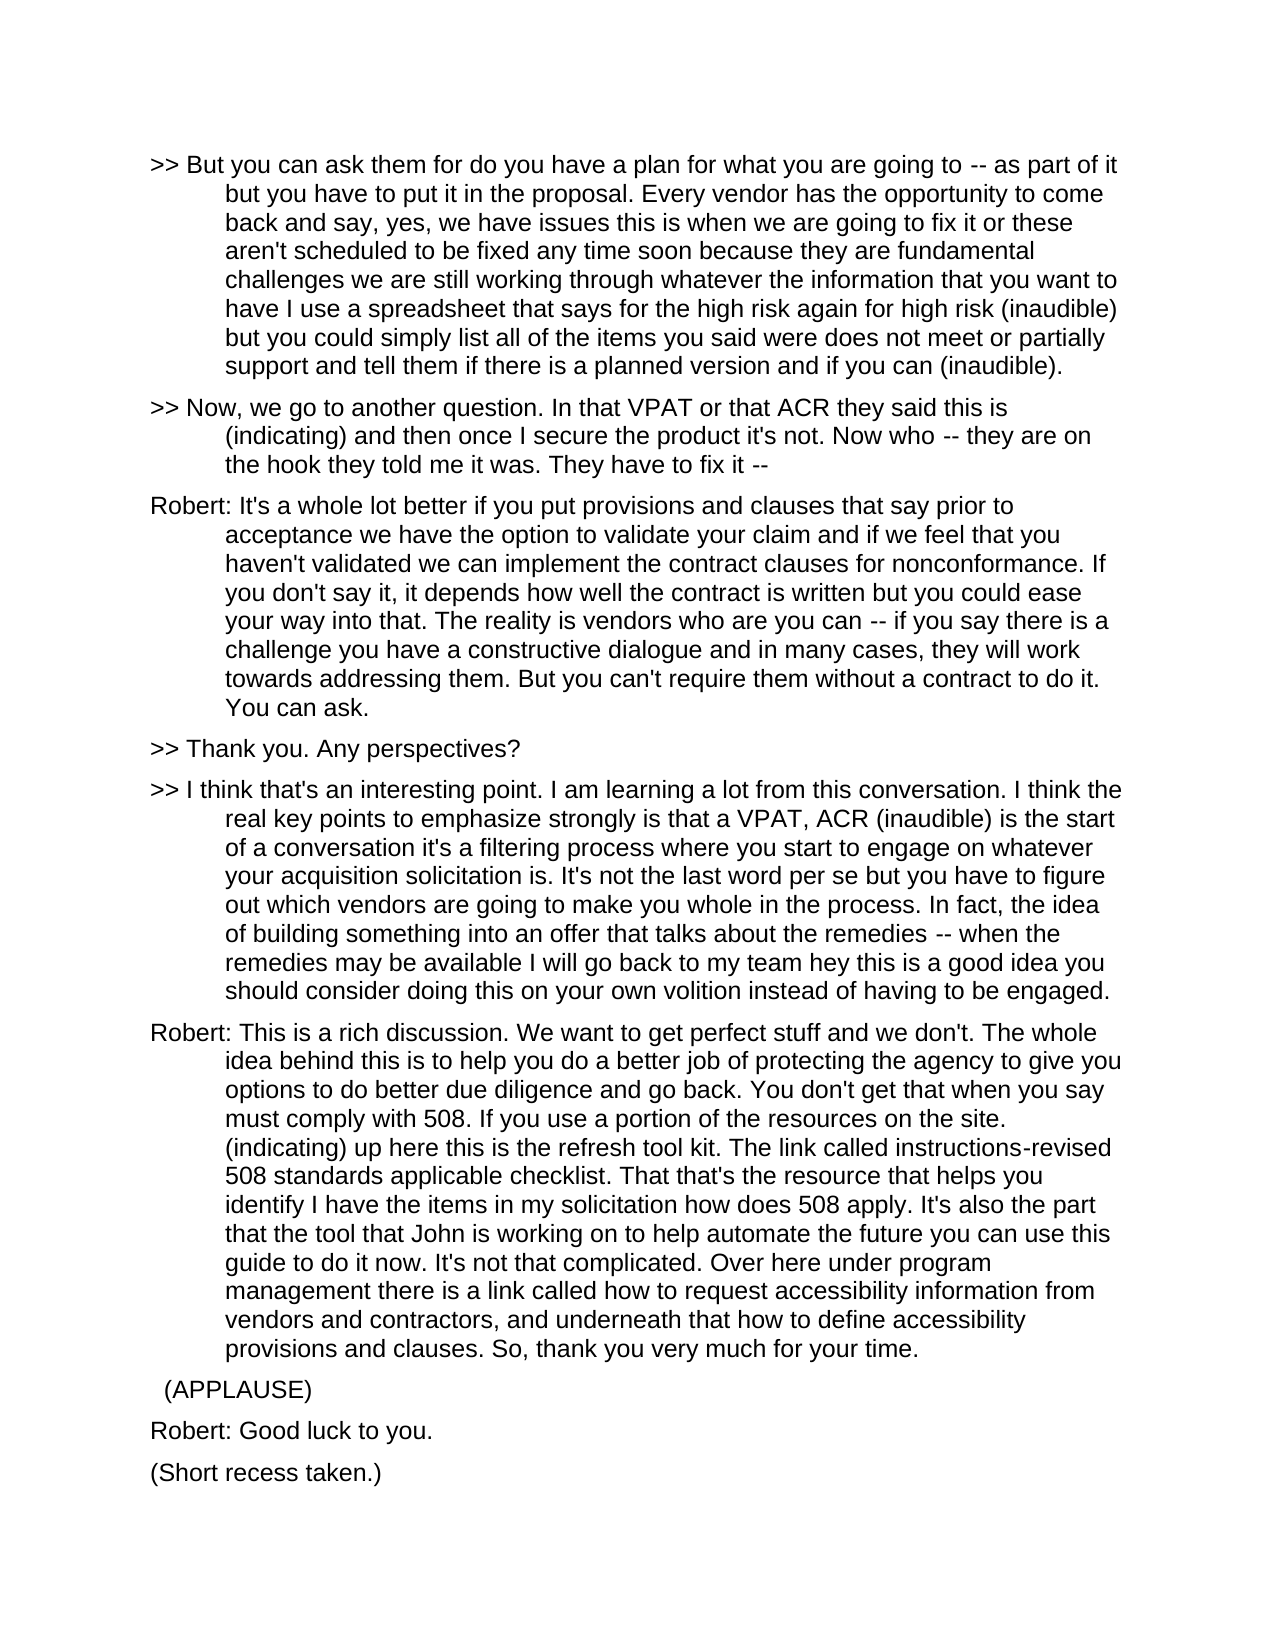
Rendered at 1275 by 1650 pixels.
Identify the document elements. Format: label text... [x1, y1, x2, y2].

text Robert: Good luck to you. [150, 1416, 1125, 1445]
text >> Thank you. Any perspectives? [150, 734, 1125, 762]
text >> I think that's an interesting point. I am learning a lot from this conversation. I think the real key points to emphasize strongly is that a VPAT, ACR (inaudible) is the start of a conversation it's a filtering process where you start to engage on whatever your acquisition solicitation is. It's not the last word per se but you have to figure out which vendors are going to make you whole in the process. In fact, the idea of building something into an offer that talks about the remedies -- when the remedies may be available I will go back to my team hey this is a good idea you should consider doing this on your own volition instead of having to be engaged. [150, 775, 1125, 1005]
text >> But you can ask them for do you have a plan for what you are going to -- as part of it but you have to put it in the proposal. Every vendor has the opportunity to come back and say, yes, we have issues this is when we are going to fix it or these aren't scheduled to be fixed any time soon because they are fundamental challenges we are still working through whatever the information that you want to have I use a spreadsheet that says for the high risk again for high risk (inaudible) but you could simply list all of the items you said were does not meet or partially support and tell them if there is a planned version and if you can (inaudible). [150, 150, 1125, 380]
text (APPLAUSE) [150, 1375, 1125, 1404]
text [150, 1457, 1125, 1486]
text >> Now, we go to another question. In that VPAT or that ACR they said this is (indicating) and then once I secure the product it's not. Now who -- they are on the hook they told me it was. They have to fix it -- [150, 392, 1125, 479]
text Robert: It's a whole lot better if you put provisions and clauses that say prior to acceptance we have the option to validate your claim and if we feel that you haven't validated we can implement the contract clauses for nonconformance. If you don't say it, it depends how well the contract is written but you could ease your way into that. The reality is vendors who are you can -- if you say there is a challenge you have a constructive dialogue and in many cases, they will work towards addressing them. But you can't require them without a contract to do it. You can ask. [150, 491, 1125, 721]
text Robert: This is a rich discussion. We want to get perfect stuff and we don't. The whole idea behind this is to help you do a better job of protecting the agency to give you options to do better due diligence and go back. You don't get that when you say must comply with 508. If you use a portion of the resources on the site. (indicating) up here this is the refresh tool kit. The link called instructions-revised 508 standards applicable checklist. That that's the resource that helps you identify I have the items in my solicitation how does 508 apply. It's also the part that the tool that John is working on to help automate the future you can use this guide to do it now. It's not that complicated. Over here under program management there is a link called how to request accessibility information from vendors and contractors, and underneath that how to define accessibility provisions and clauses. So, thank you very much for your time. [150, 1017, 1125, 1362]
